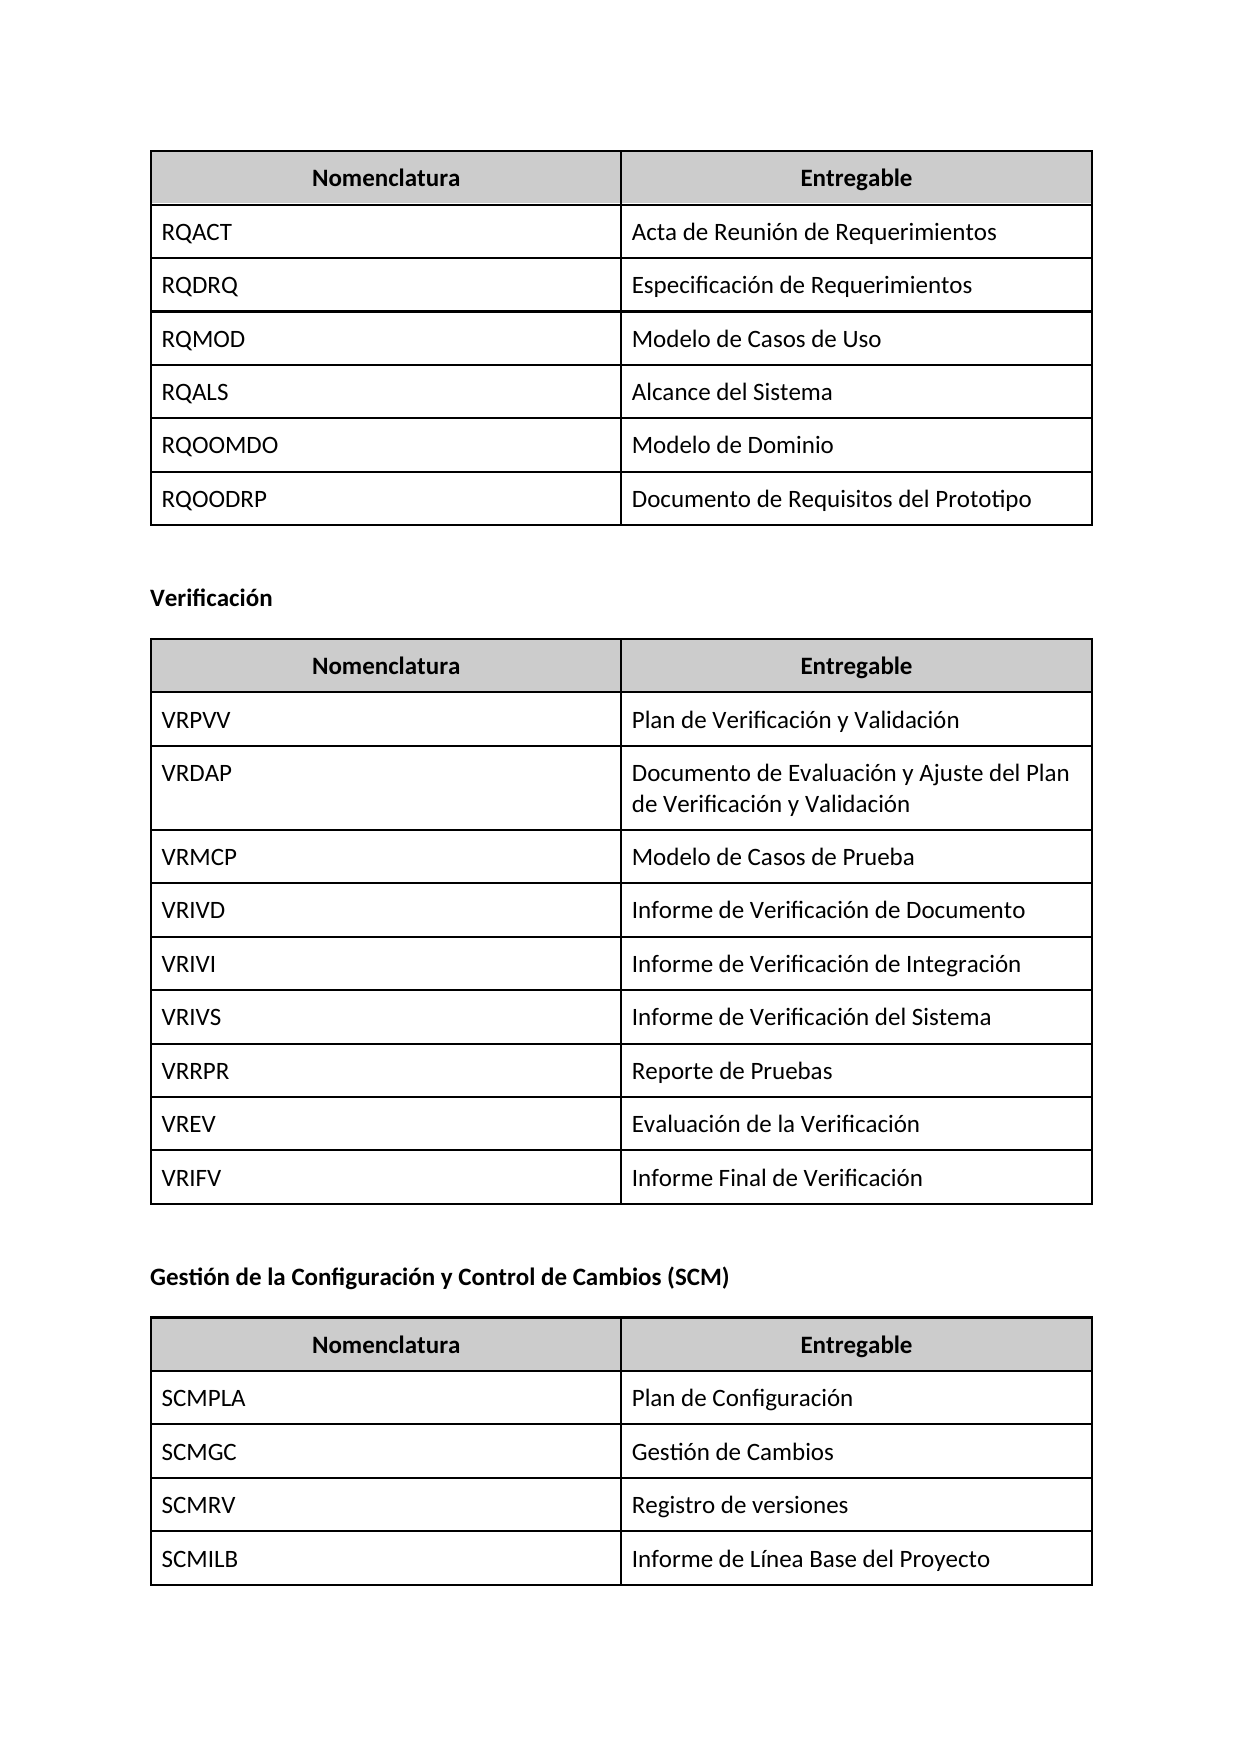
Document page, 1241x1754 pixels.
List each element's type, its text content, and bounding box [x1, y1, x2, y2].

table_header Entregable [622, 1319, 1091, 1370]
table_cell RQOODRP [152, 473, 620, 524]
table_cell Evaluación de la Verificación [622, 1098, 1091, 1149]
table_cell VRIVD [152, 884, 620, 936]
table_cell Reporte de Pruebas [622, 1045, 1091, 1096]
table_header Nomenclatura [152, 1319, 620, 1370]
table_cell Informe de Verificación de Documento [622, 884, 1091, 936]
text Verificación [150, 582, 1090, 612]
table_cell RQACT [152, 206, 620, 257]
table_cell VRRPR [152, 1045, 620, 1096]
table_cell RQALS [152, 366, 620, 417]
table_header Nomenclatura [152, 640, 620, 691]
table_cell VRIVI [152, 938, 620, 989]
table_cell SCMRV [152, 1479, 620, 1530]
text Gestión de la Configuración y Control de Cambios (SCM) [150, 1261, 1090, 1291]
table_cell RQOOMDO [152, 419, 620, 471]
table_cell Documento de Requisitos del Prototipo [622, 473, 1091, 524]
table_cell Documento de Evaluación y Ajuste del Plan de Verificación y Validación [622, 747, 1091, 829]
table_cell Informe Final de Verificación [622, 1151, 1091, 1203]
table_cell Plan de Configuración [622, 1372, 1091, 1423]
table_cell Especificación de Requerimientos [622, 259, 1091, 310]
table_cell VRIFV [152, 1151, 620, 1203]
table_cell Acta de Reunión de Requerimientos [622, 206, 1091, 257]
table_header Nomenclatura [152, 152, 620, 203]
table_cell VRMCP [152, 831, 620, 882]
table_cell VRPVV [152, 693, 620, 745]
table_cell VREV [152, 1098, 620, 1149]
table_cell Modelo de Casos de Prueba [622, 831, 1091, 882]
table_cell Informe de Línea Base del Proyecto [622, 1532, 1091, 1584]
table_cell VRDAP [152, 747, 620, 829]
table_cell Registro de versiones [622, 1479, 1091, 1530]
table_cell RQDRQ [152, 259, 620, 310]
table_header Entregable [622, 152, 1091, 203]
table_cell RQMOD [152, 313, 620, 364]
table_header Entregable [622, 640, 1091, 691]
table_cell Informe de Verificación del Sistema [622, 991, 1091, 1042]
table_cell Plan de Verificación y Validación [622, 693, 1091, 745]
table_cell Alcance del Sistema [622, 366, 1091, 417]
table_cell Modelo de Casos de Uso [622, 313, 1091, 364]
table_cell SCMPLA [152, 1372, 620, 1423]
table_cell Gestión de Cambios [622, 1425, 1091, 1477]
table_cell Informe de Verificación de Integración [622, 938, 1091, 989]
table_cell VRIVS [152, 991, 620, 1042]
table_cell SCMILB [152, 1532, 620, 1584]
table_cell SCMGC [152, 1425, 620, 1477]
table_cell Modelo de Dominio [622, 419, 1091, 471]
